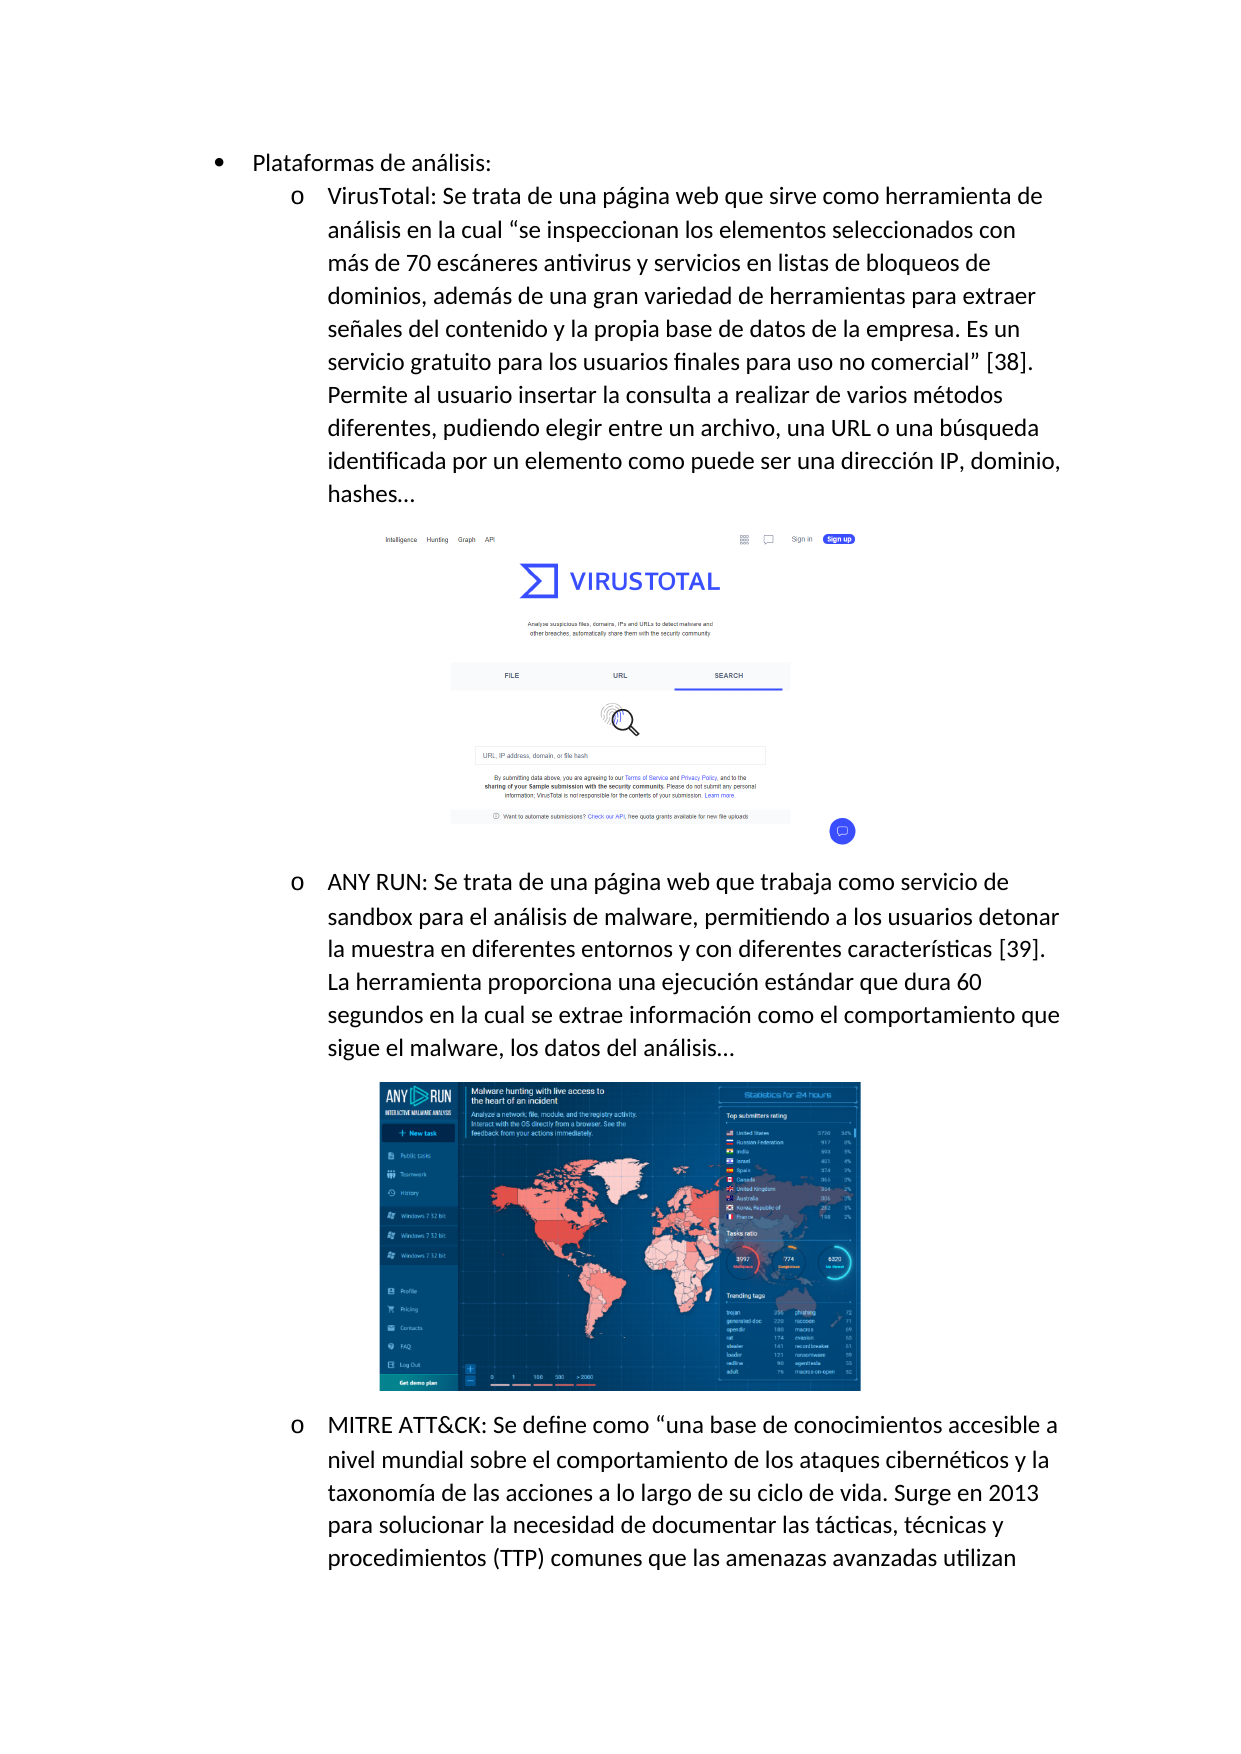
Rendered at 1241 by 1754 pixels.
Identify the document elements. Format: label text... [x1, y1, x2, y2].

list ANY RUN: Se trata de una página web que trabaja como servicio de sandbox para el análisis de malware, permitiendo a los usuarios detonar la muestra en diferentes entornos y con diferentes características . La herramienta proporciona una ejecución estándar que dura 60 segundos en la cual se extrae información como el comportamiento que sigue el malware, los datos del análisis… [290, 867, 1063, 1063]
list Plataformas de análisis: [215, 148, 1063, 178]
picture [376, 527, 864, 848]
picture [379, 1082, 861, 1391]
list VirusTotal: Se trata de una página web que sirve como herramienta de análisis en la cual “se inspeccionan los elementos seleccionados con más de 70 escáneres antivirus y servicios en listas de bloqueos de dominios, además de una gran variedad de herramientas para extraer señales del contenido y la propia base de datos de la empresa. Es un servicio gratuito para los usuarios finales para uso no comercial” . Permite al usuario insertar la consulta a realizar de varios métodos diferentes, pudiendo elegir entre un archivo, una URL o una búsqueda identificada por un elemento como puede ser una dirección IP, dominio, hashes… [290, 181, 1063, 508]
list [290, 1409, 1063, 1573]
